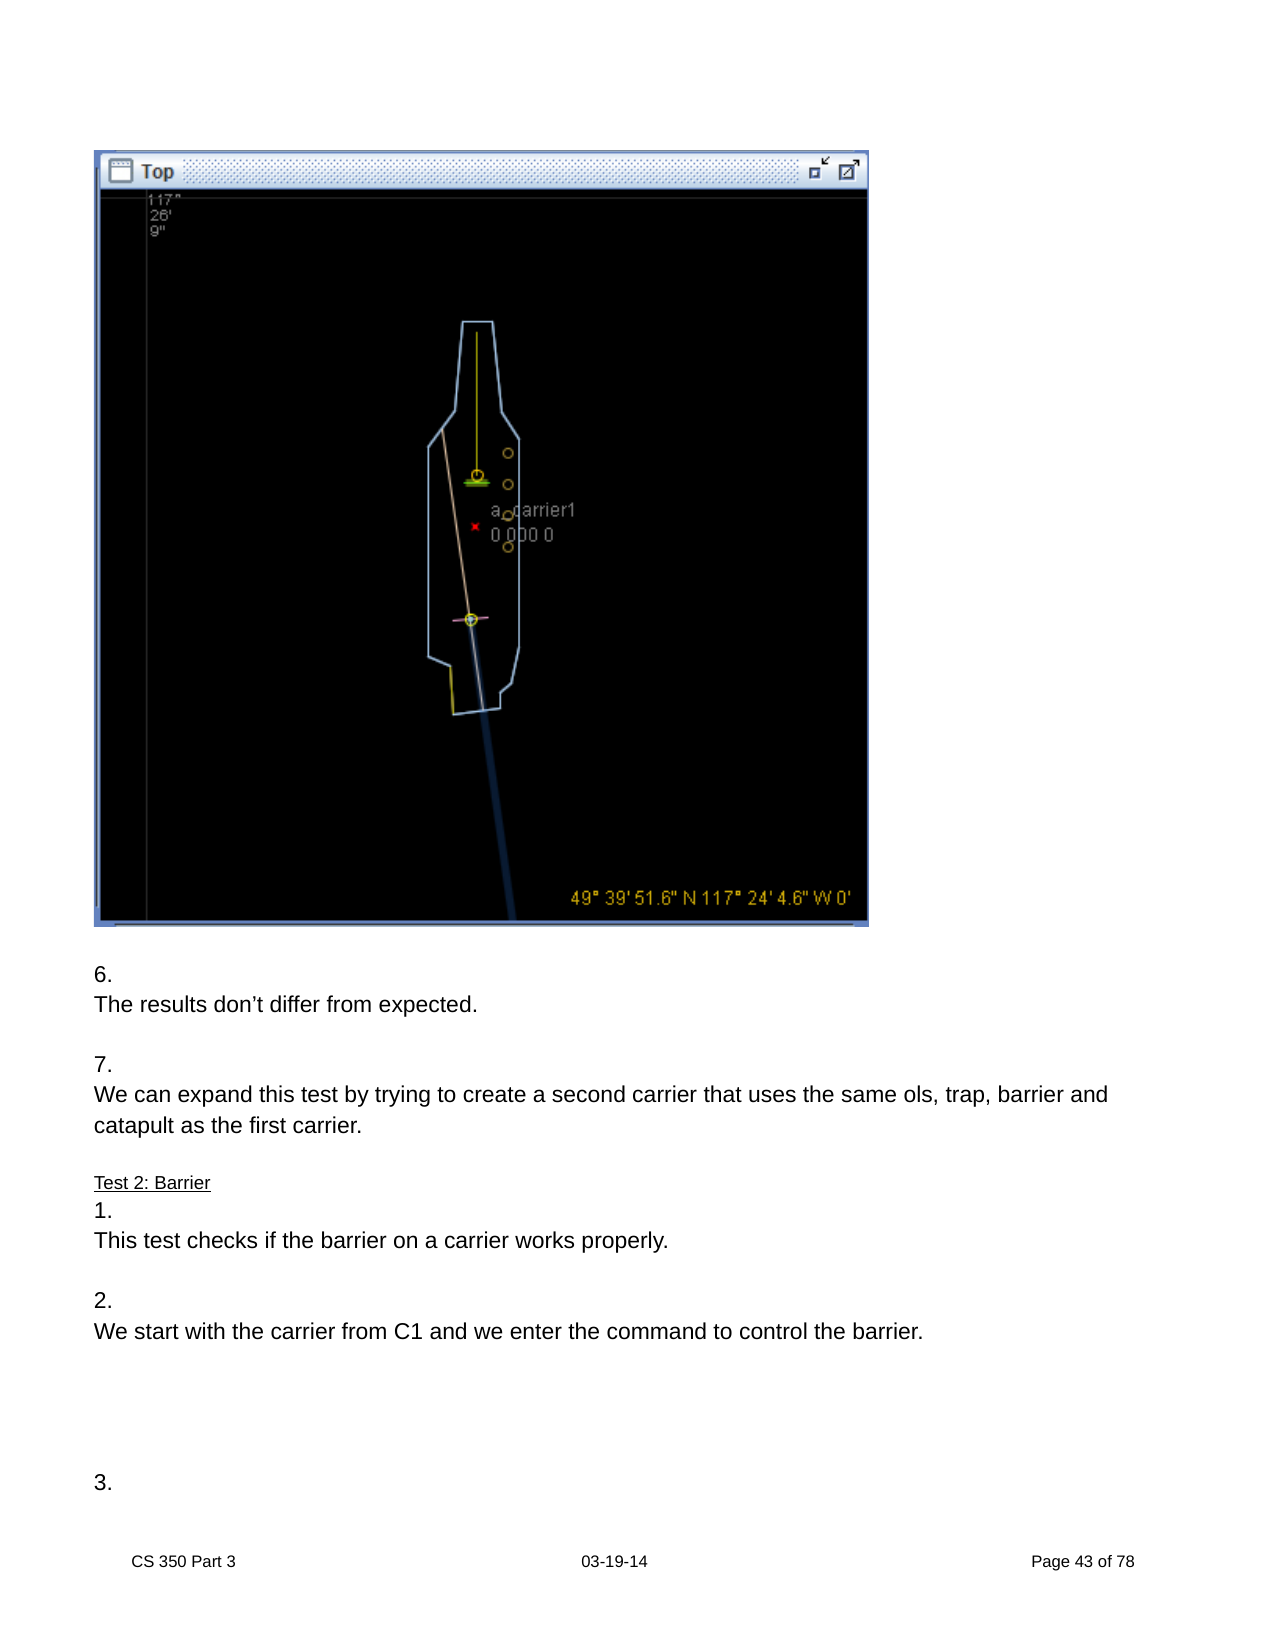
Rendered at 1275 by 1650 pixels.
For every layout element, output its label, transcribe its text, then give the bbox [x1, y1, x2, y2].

text Test 2: Barrier [94, 1172, 1172, 1194]
picture [93, 150, 869, 927]
text We can expand this test by trying to create a second carrier that uses the same ols, trap, barrier and catapult as the first carrier. [94, 1081, 1172, 1138]
text 1. [94, 1197, 1172, 1223]
text 3. [94, 1469, 1172, 1495]
text 7. [94, 1051, 1172, 1078]
text The results don’t differ from expected. [94, 991, 1172, 1017]
text 2. [94, 1287, 1172, 1314]
text We start with the carrier from C1 and we enter the command to control the barrier. [94, 1318, 1172, 1344]
text 6. [94, 961, 1172, 987]
text This test checks if the barrier on a carrier works properly. [94, 1227, 1172, 1253]
